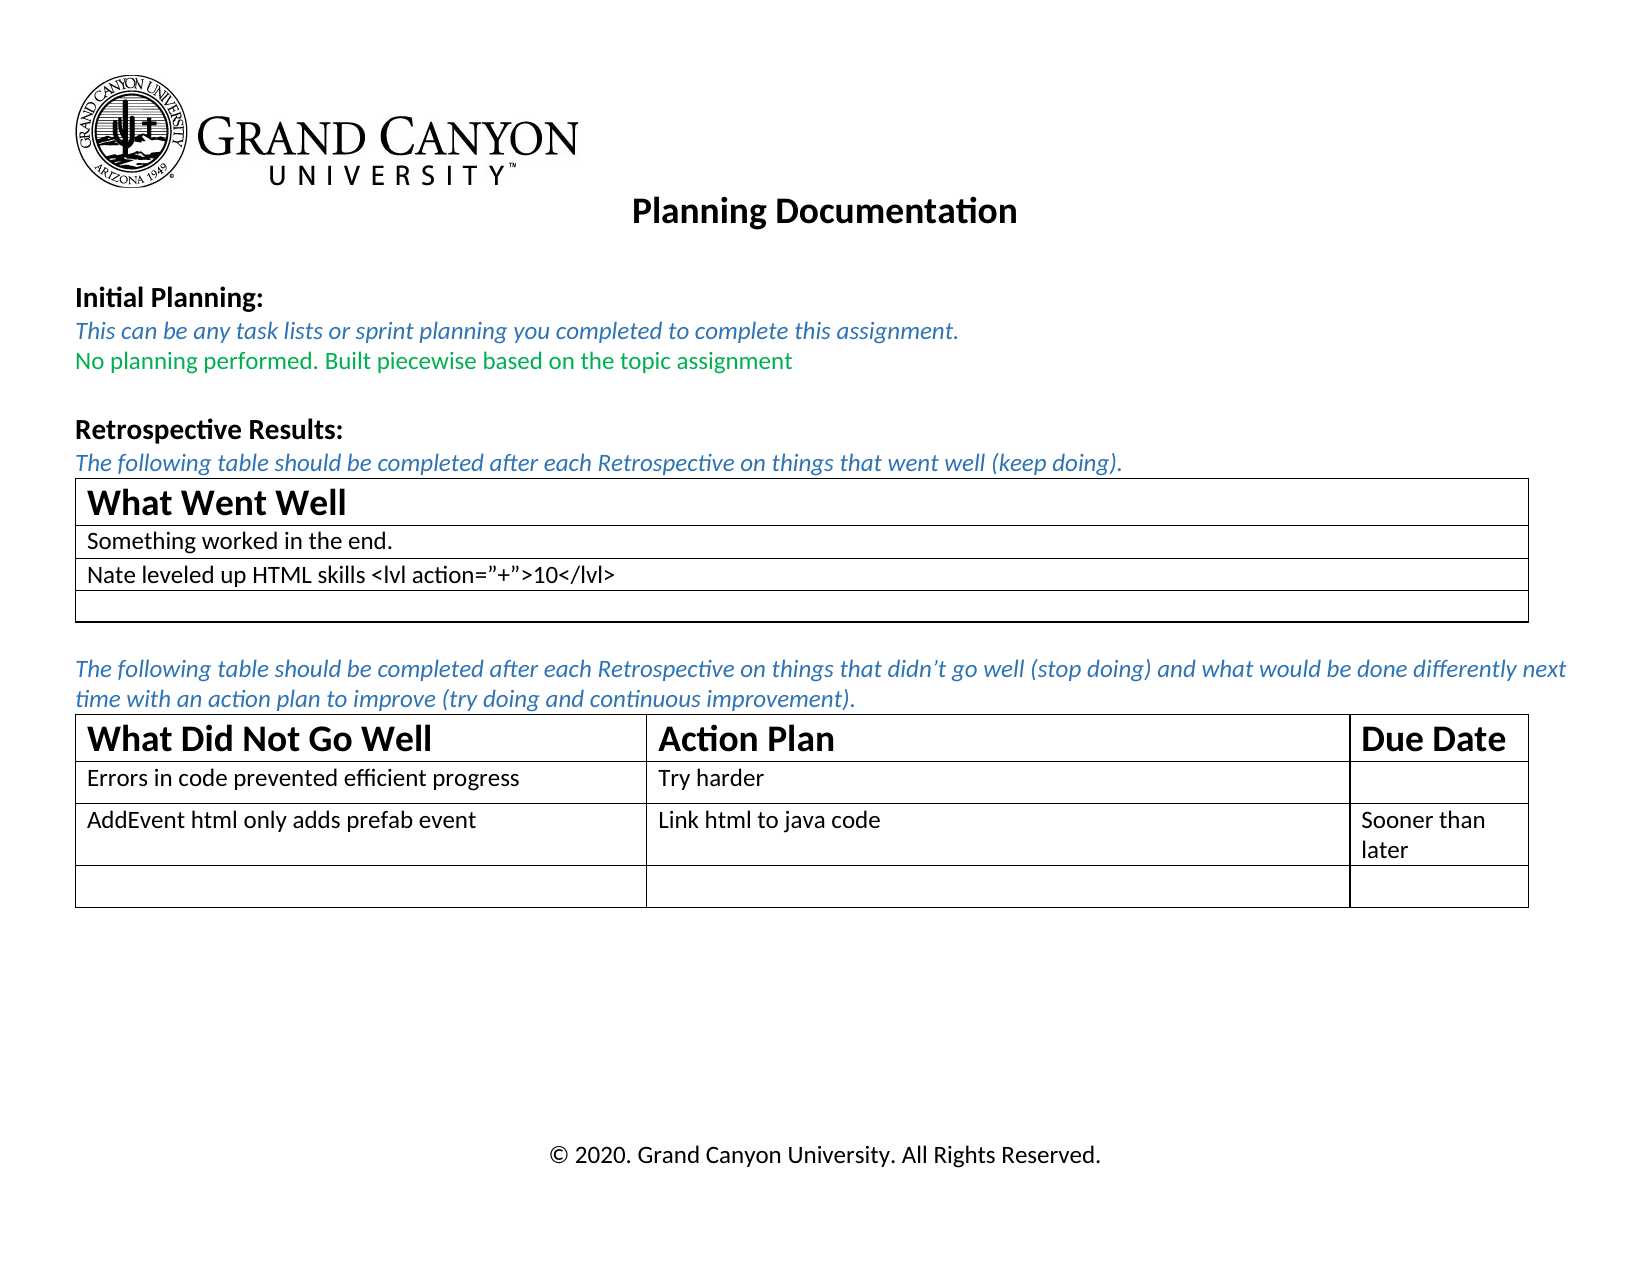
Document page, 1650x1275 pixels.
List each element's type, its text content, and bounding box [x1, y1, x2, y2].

table_header What Did Not Go Well [76, 715, 646, 761]
table_cell [1351, 762, 1528, 803]
table_header What Went Well [76, 479, 1528, 524]
text Retrospective Results: [75, 411, 1575, 447]
table_cell Nate leveled up HTML skills <lvl action=”+”>10</lvl> [76, 559, 1528, 590]
table_cell [1351, 866, 1528, 907]
table_cell Sooner than later [1351, 804, 1528, 865]
table_cell Errors in code prevented efficient progress [76, 762, 646, 803]
picture [75, 75, 579, 188]
table_cell [76, 591, 1528, 621]
text Initial Planning: [75, 279, 1575, 315]
text The following table should be completed after each Retrospective on things that didn’t go well (stop doing) and what would be done differently next time with an action plan to improve (try doing and continuous improvement). [75, 653, 1575, 714]
text Planning Documentation [75, 187, 1575, 233]
text The following table should be completed after each Retrospective on things that went well (keep doing). [75, 447, 1575, 478]
table_header Due Date [1351, 715, 1528, 761]
table_cell Try harder [647, 762, 1349, 803]
table_header Action Plan [647, 715, 1349, 761]
table_cell Something worked in the end. [76, 526, 1528, 558]
table_cell [647, 866, 1349, 907]
table_cell AddEvent html only adds prefab event [76, 804, 646, 865]
text No planning performed. Built piecewise based on the topic assignment [75, 345, 1575, 376]
text This can be any task lists or sprint planning you completed to complete this assignment. [75, 315, 1575, 345]
table_cell [76, 866, 646, 907]
table_cell Link html to java code [647, 804, 1349, 865]
